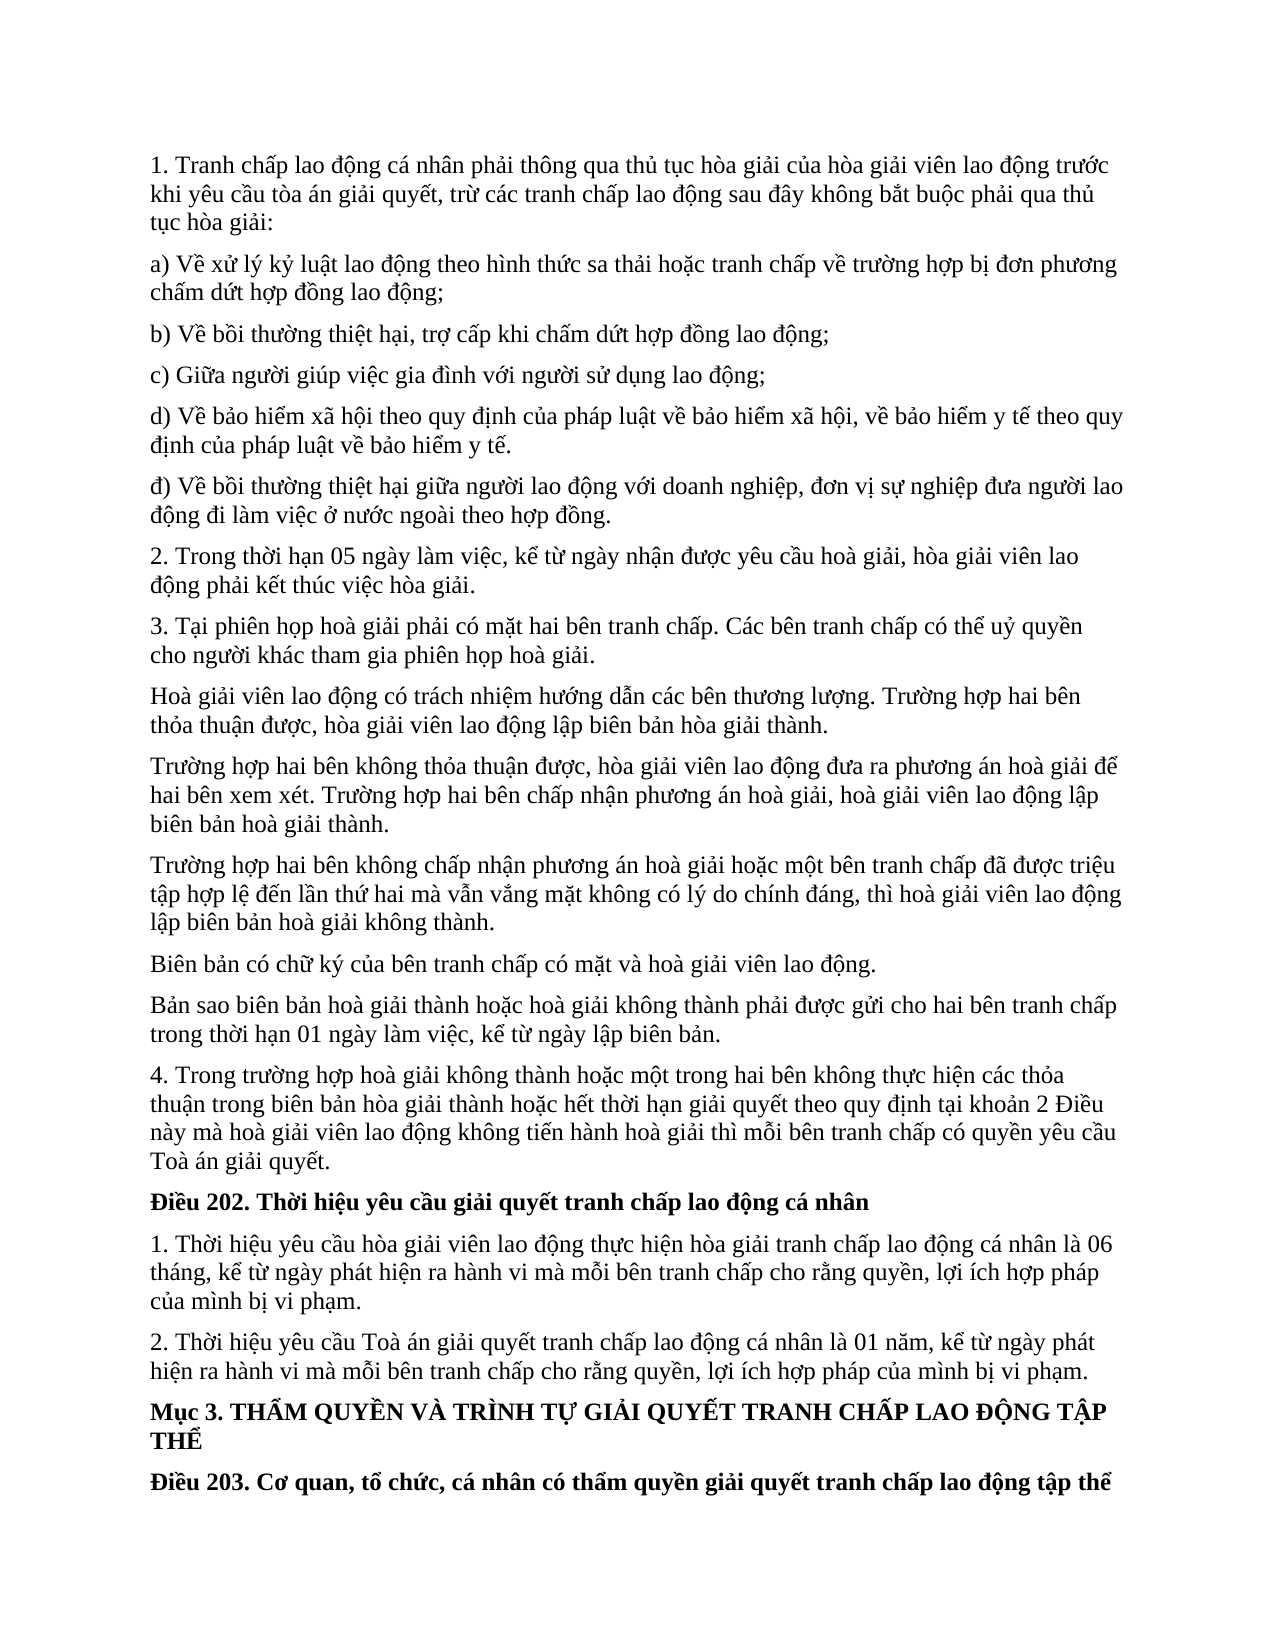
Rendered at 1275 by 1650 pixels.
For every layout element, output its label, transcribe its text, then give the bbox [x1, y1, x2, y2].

text 1. Thời hiệu yêu cầu hòa giải viên lao động thực hiện hòa giải tranh chấp lao động cá nhân là 06 tháng, kể từ ngày phát hiện ra hành vi mà mỗi bên tranh chấp cho rằng quyền, lợi ích hợp pháp của mình bị vi phạm. [150, 1229, 1125, 1315]
text 2. Thời hiệu yêu cầu Toà án giải quyết tranh chấp lao động cá nhân là 01 năm, kể từ ngày phát hiện ra hành vi mà mỗi bên tranh chấp cho rằng quyền, lợi ích hợp pháp của mình bị vi phạm. [150, 1327, 1125, 1385]
text Điều 202. Thời hiệu yêu cầu giải quyết tranh chấp lao động cá nhân [150, 1187, 1125, 1216]
text Biên bản có chữ ký của bên tranh chấp có mặt và hoà giải viên lao động. [150, 949, 1125, 977]
text d) Về bảo hiểm xã hội theo quy định của pháp luật về bảo hiểm xã hội, về bảo hiểm y tế theo quy định của pháp luật về bảo hiểm y tế. [150, 401, 1125, 459]
text đ) Về bồi thường thiệt hại giữa người lao động với doanh nghiệp, đơn vị sự nghiệp đưa người lao động đi làm việc ở nước ngoài theo hợp đồng. [150, 471, 1125, 529]
text Bản sao biên bản hoà giải thành hoặc hoà giải không thành phải được gửi cho hai bên tranh chấp trong thời hạn 01 ngày làm việc, kể từ ngày lập biên bản. [150, 990, 1125, 1047]
text 2. Trong thời hạn 05 ngày làm việc, kể từ ngày nhận được yêu cầu hoà giải, hòa giải viên lao động phải kết thúc việc hòa giải. [150, 541, 1125, 599]
text Điều 203. Cơ quan, tổ chức, cá nhân có thẩm quyền giải quyết tranh chấp lao động tập thể [150, 1467, 1125, 1496]
text 1. Tranh chấp lao động cá nhân phải thông qua thủ tục hòa giải của hòa giải viên lao động trước khi yêu cầu tòa án giải quyết, trừ các tranh chấp lao động sau đây không bắt buộc phải qua thủ tục hòa giải: [150, 150, 1125, 236]
text Mục 3. THẨM QUYỀN VÀ TRÌNH TỰ GIẢI QUYẾT TRANH CHẤP LAO ĐỘNG TẬP THỂ [150, 1397, 1125, 1455]
text a) Về xử lý kỷ luật lao động theo hình thức sa thải hoặc tranh chấp về trường hợp bị đơn phương chấm dứt hợp đồng lao động; [150, 249, 1125, 306]
text 3. Tại phiên họp hoà giải phải có mặt hai bên tranh chấp. Các bên tranh chấp có thể uỷ quyền cho người khác tham gia phiên họp hoà giải. [150, 611, 1125, 669]
text 4. Trong trường hợp hoà giải không thành hoặc một trong hai bên không thực hiện các thỏa thuận trong biên bản hòa giải thành hoặc hết thời hạn giải quyết theo quy định tại khoản 2 Điều này mà hoà giải viên lao động không tiến hành hoà giải thì mỗi bên tranh chấp có quyền yêu cầu Toà án giải quyết. [150, 1060, 1125, 1175]
text Trường hợp hai bên không thỏa thuận được, hòa giải viên lao động đưa ra phương án hoà giải để hai bên xem xét. Trường hợp hai bên chấp nhận phương án hoà giải, hoà giải viên lao động lập biên bản hoà giải thành. [150, 751, 1125, 837]
text Hoà giải viên lao động có trách nhiệm hướng dẫn các bên thương lượng. Trường hợp hai bên thỏa thuận được, hòa giải viên lao động lập biên bản hòa giải thành. [150, 681, 1125, 739]
text c) Giữa người giúp việc gia đình với người sử dụng lao động; [150, 360, 1125, 389]
text b) Về bồi thường thiệt hại, trợ cấp khi chấm dứt hợp đồng lao động; [150, 319, 1125, 347]
text Trường hợp hai bên không chấp nhận phương án hoà giải hoặc một bên tranh chấp đã được triệu tập hợp lệ đến lần thứ hai mà vẫn vắng mặt không có lý do chính đáng, thì hoà giải viên lao động lập biên bản hoà giải không thành. [150, 850, 1125, 936]
